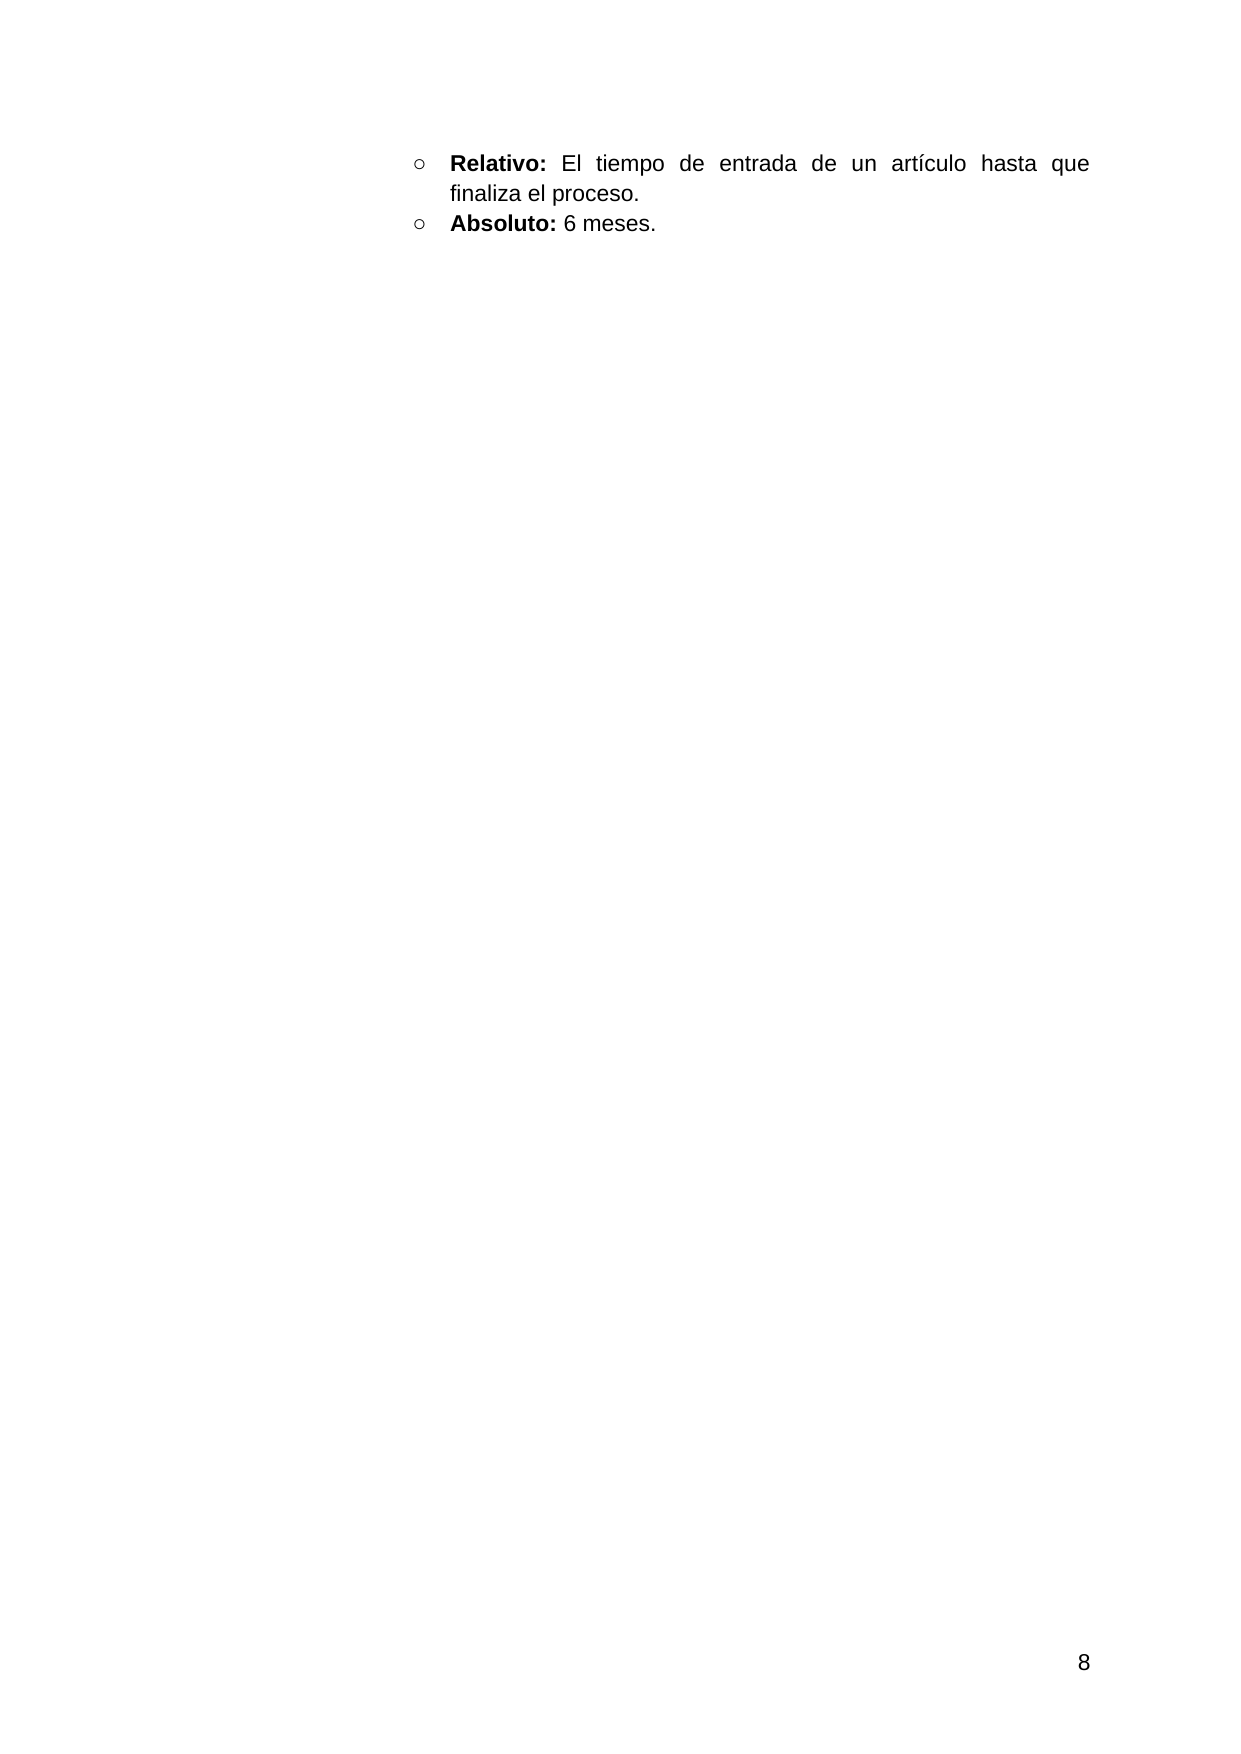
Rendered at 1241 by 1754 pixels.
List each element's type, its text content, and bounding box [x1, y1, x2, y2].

list Relativo: El tiempo de entrada de un artículo hasta que finaliza el proceso. [412, 150, 1090, 207]
list Absoluto: 6 meses. [412, 210, 1090, 237]
